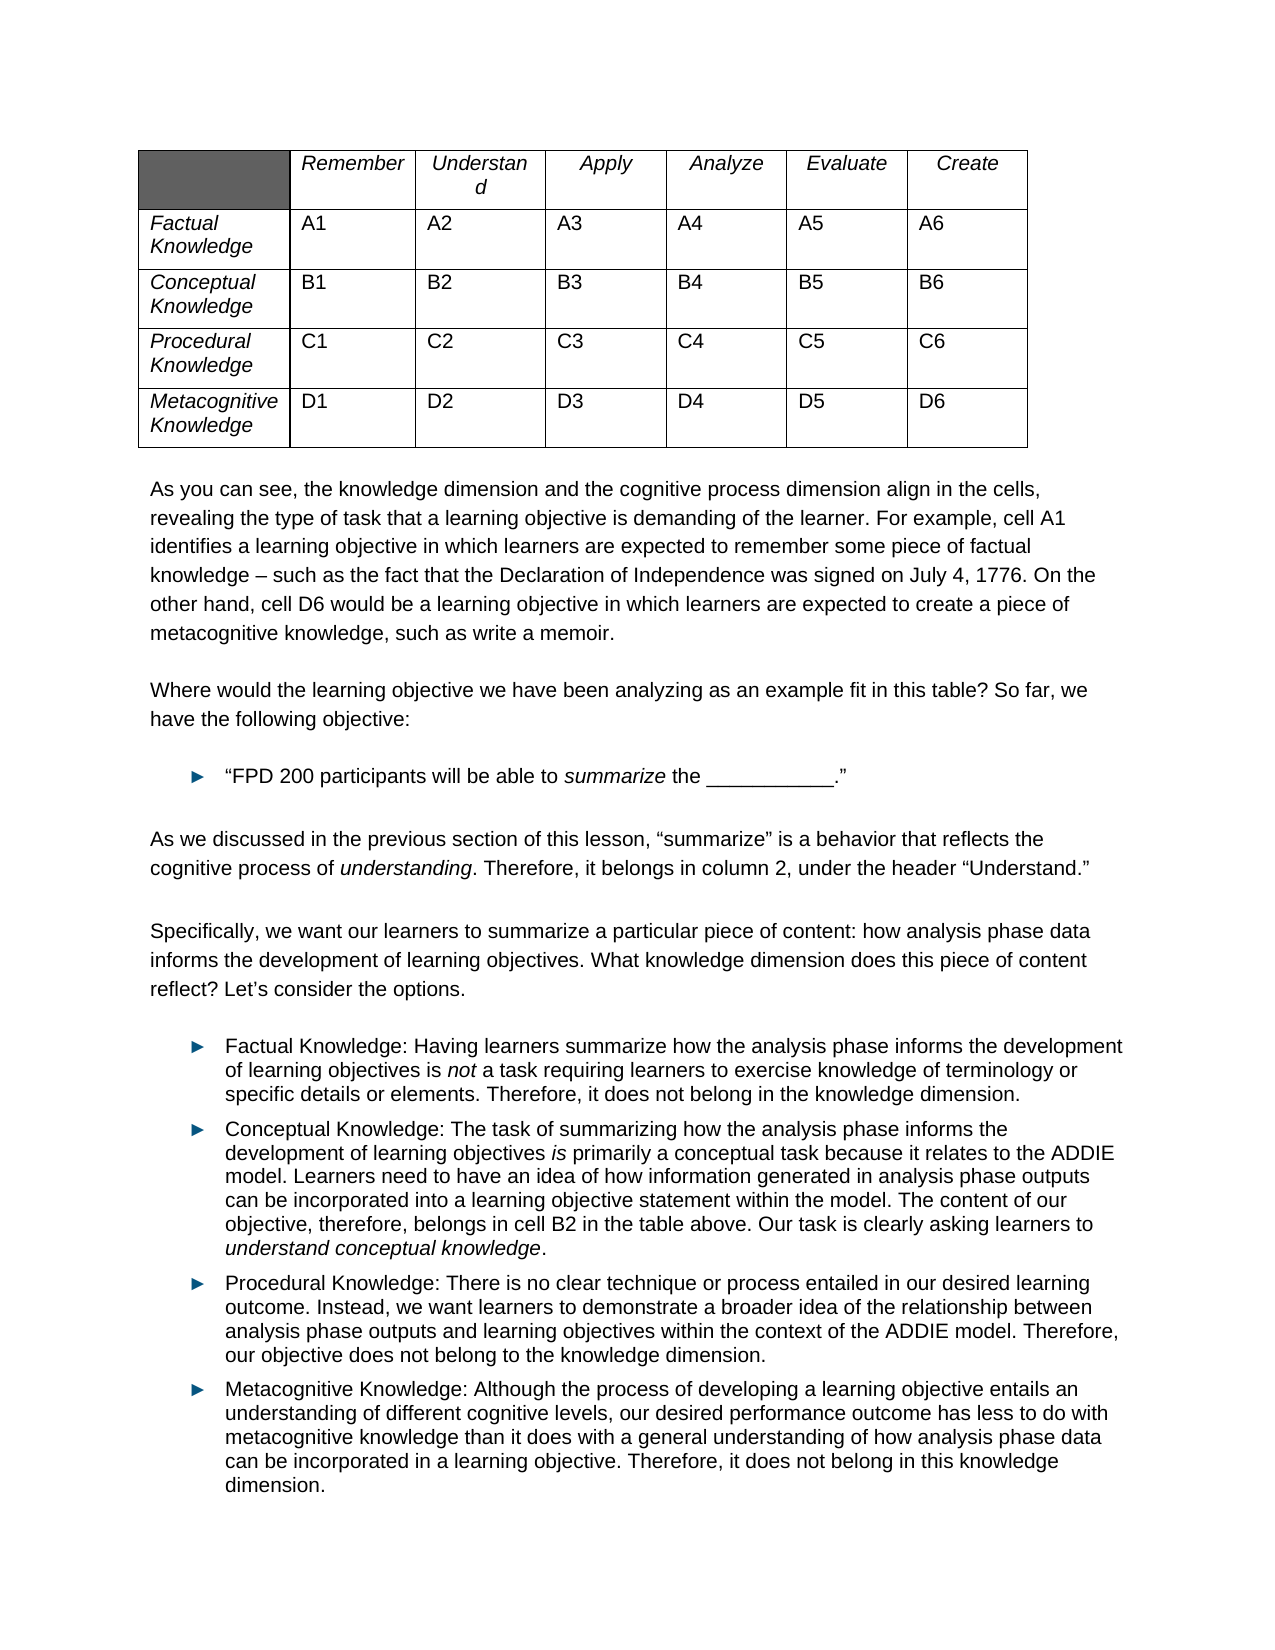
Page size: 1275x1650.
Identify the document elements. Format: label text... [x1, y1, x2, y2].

table_cell D2 [416, 389, 545, 447]
table_cell A3 [546, 210, 666, 269]
text Where would the learning objective we have been analyzing as an example fit in this table? So far, we have the following objective: [150, 678, 1125, 731]
table_cell Remember [291, 151, 415, 209]
table_cell A4 [667, 210, 786, 269]
text Procedural Knowledge: There is no clear technique or process entailed in our desired learning outcome. Instead, we want learners to demonstrate a broader idea of the relationship between analysis phase outputs and learning objectives within the context of the ADDIE model. Therefore, our objective does not belong to the knowledge dimension. [187, 1271, 1125, 1366]
text Specifically, we want our learners to summarize a particular piece of content: how analysis phase data informs the development of learning objectives. What knowledge dimension does this piece of content reflect? Let’s consider the options. [150, 919, 1125, 1001]
table_cell Analyze [667, 151, 786, 209]
text Conceptual Knowledge: The task of summarizing how the analysis phase informs the development of learning objectives is primarily a conceptual task because it relates to the ADDIE model. Learners need to have an idea of how information generated in analysis phase outputs can be incorporated into a learning objective statement within the model. The content of our objective, therefore, belongs in cell B2 in the table above. Our task is clearly asking learners to understand conceptual knowledge. [187, 1116, 1125, 1260]
table_cell D6 [908, 389, 1027, 447]
table_cell Metacognitive Knowledge [139, 389, 289, 447]
table_cell D4 [667, 389, 786, 447]
table_cell A5 [787, 210, 907, 269]
table_cell C6 [908, 329, 1027, 387]
table_cell Factual Knowledge [139, 210, 289, 269]
table_cell B2 [416, 270, 545, 328]
table_cell B1 [291, 270, 415, 328]
table_cell A6 [908, 210, 1027, 269]
table_cell B3 [546, 270, 666, 328]
table_cell Apply [546, 151, 666, 209]
text Factual Knowledge: Having learners summarize how the analysis phase informs the development of learning objectives is not a task requiring learners to exercise knowledge of terminology or specific details or elements. Therefore, it does not belong in the knowledge dimension. [187, 1034, 1125, 1106]
table_cell A1 [291, 210, 415, 269]
table_cell D1 [291, 389, 415, 447]
table_cell C1 [291, 329, 415, 387]
table_cell Conceptual Knowledge [139, 270, 289, 328]
table_cell D3 [546, 389, 666, 447]
table_cell C4 [667, 329, 786, 387]
table_cell Understand [416, 151, 545, 209]
table_cell Create [908, 151, 1027, 209]
table_cell C5 [787, 329, 907, 387]
table_cell Evaluate [787, 151, 907, 209]
table_cell D5 [787, 389, 907, 447]
table_cell [139, 151, 289, 209]
text “FPD 200 participants will be able to summarize the ___________.” [187, 764, 1125, 788]
text As we discussed in the previous section of this lesson, “summarize” is a behavior that reflects the cognitive process of understanding. Therefore, it belongs in column 2, under the header “Understand.” [150, 827, 1125, 880]
table_cell B5 [787, 270, 907, 328]
table_cell C2 [416, 329, 545, 387]
text As you can see, the knowledge dimension and the cognitive process dimension align in the cells, revealing the type of task that a learning objective is demanding of the learner. For example, cell A1 identifies a learning objective in which learners are expected to remember some piece of factual knowledge – such as the fact that the Declaration of Independence was signed on July 4, 1776. On the other hand, cell D6 would be a learning objective in which learners are expected to create a piece of metacognitive knowledge, such as write a memoir. [150, 477, 1125, 644]
table_cell B6 [908, 270, 1027, 328]
table_cell C3 [546, 329, 666, 387]
table_cell B4 [667, 270, 786, 328]
text Metacognitive Knowledge: Although the process of developing a learning objective entails an understanding of different cognitive levels, our desired performance outcome has less to do with metacognitive knowledge than it does with a general understanding of how analysis phase data can be incorporated in a learning objective. Therefore, it does not belong in this knowledge dimension. [187, 1377, 1125, 1497]
table_cell A2 [416, 210, 545, 269]
table_cell Procedural Knowledge [139, 329, 289, 387]
